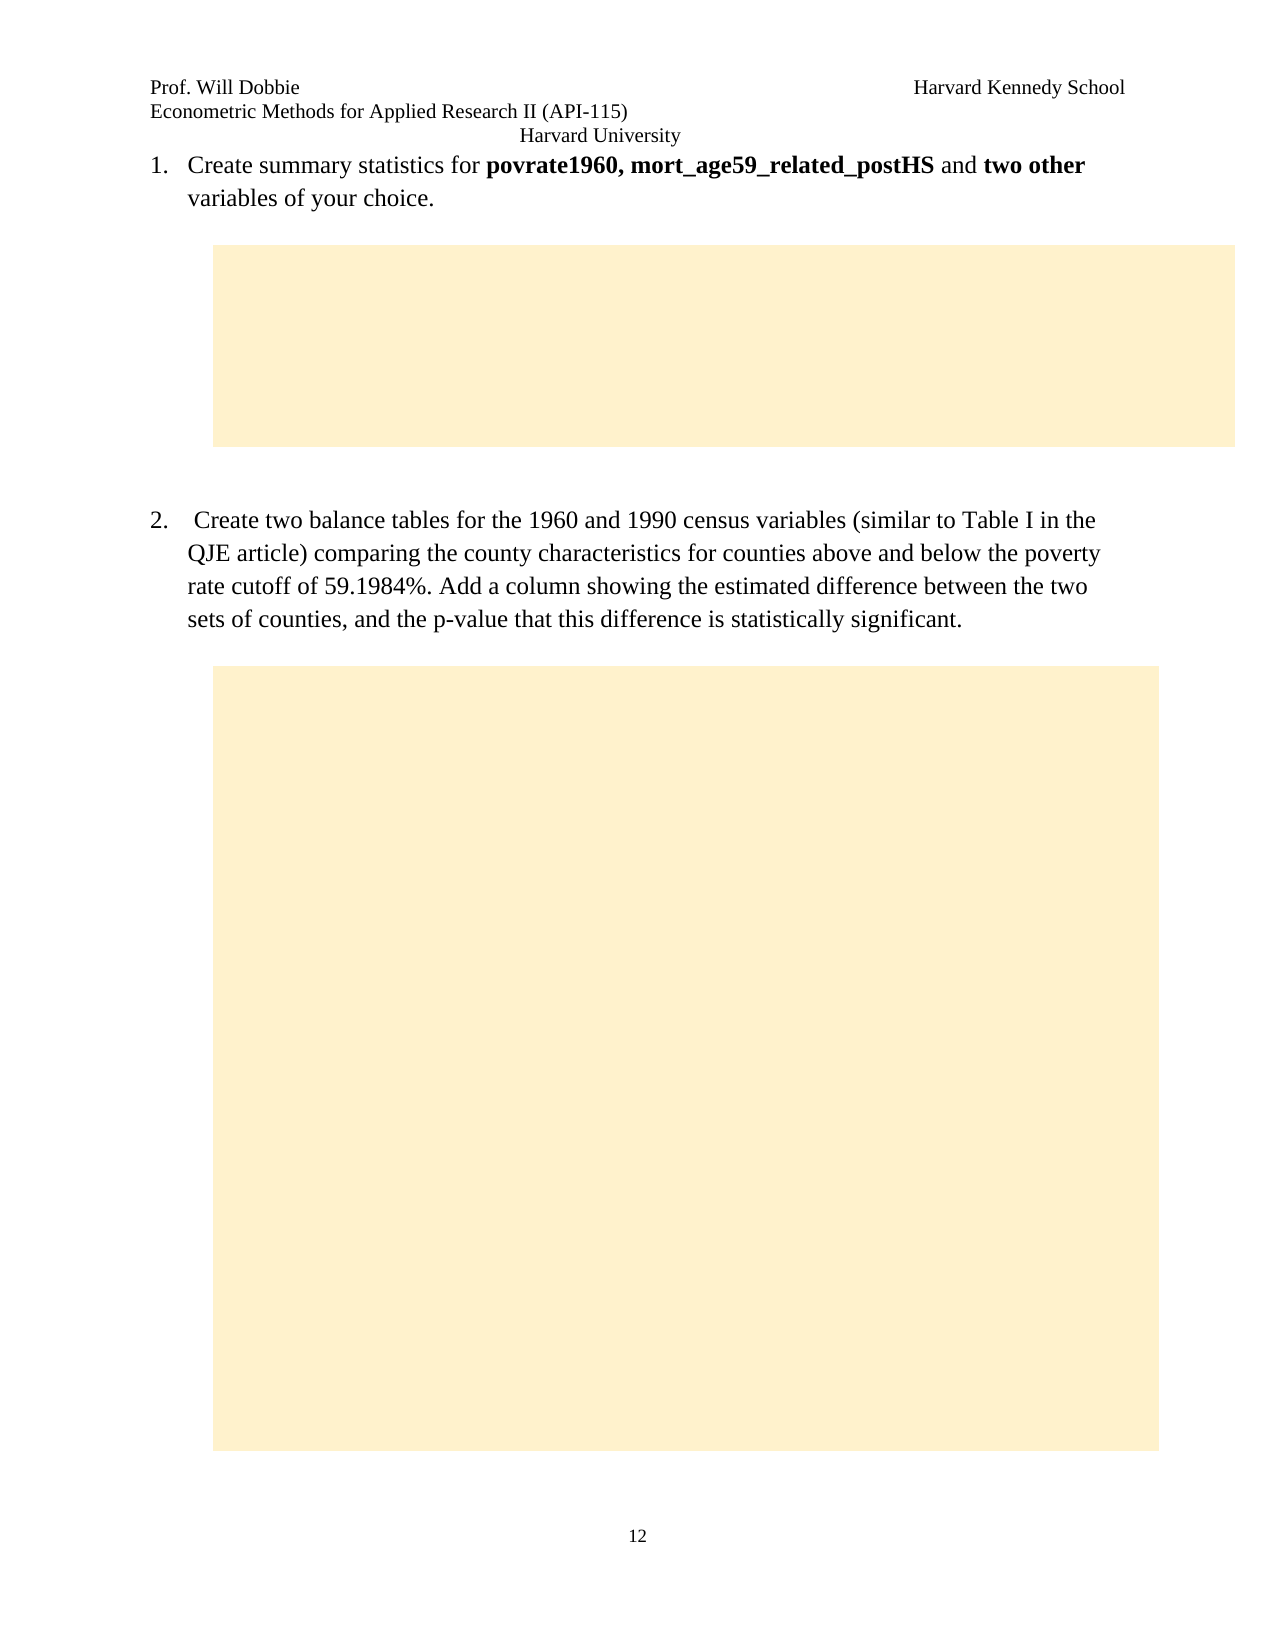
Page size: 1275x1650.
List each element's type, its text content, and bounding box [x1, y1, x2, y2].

list Create two balance tables for the 1960 and 1990 census variables (similar to Table I in the QJE article) comparing the county characteristics for counties above and below the poverty rate cutoff of 59.1984%. Add a column showing the estimated difference between the two sets of counties, and the p-value that this difference is statistically significant. [150, 505, 1125, 633]
table_header [213, 666, 1159, 1451]
list Create summary statistics for povrate1960, mort_age59_related_postHS and two other variables of your choice. [150, 150, 1125, 212]
table_header [213, 245, 1235, 447]
